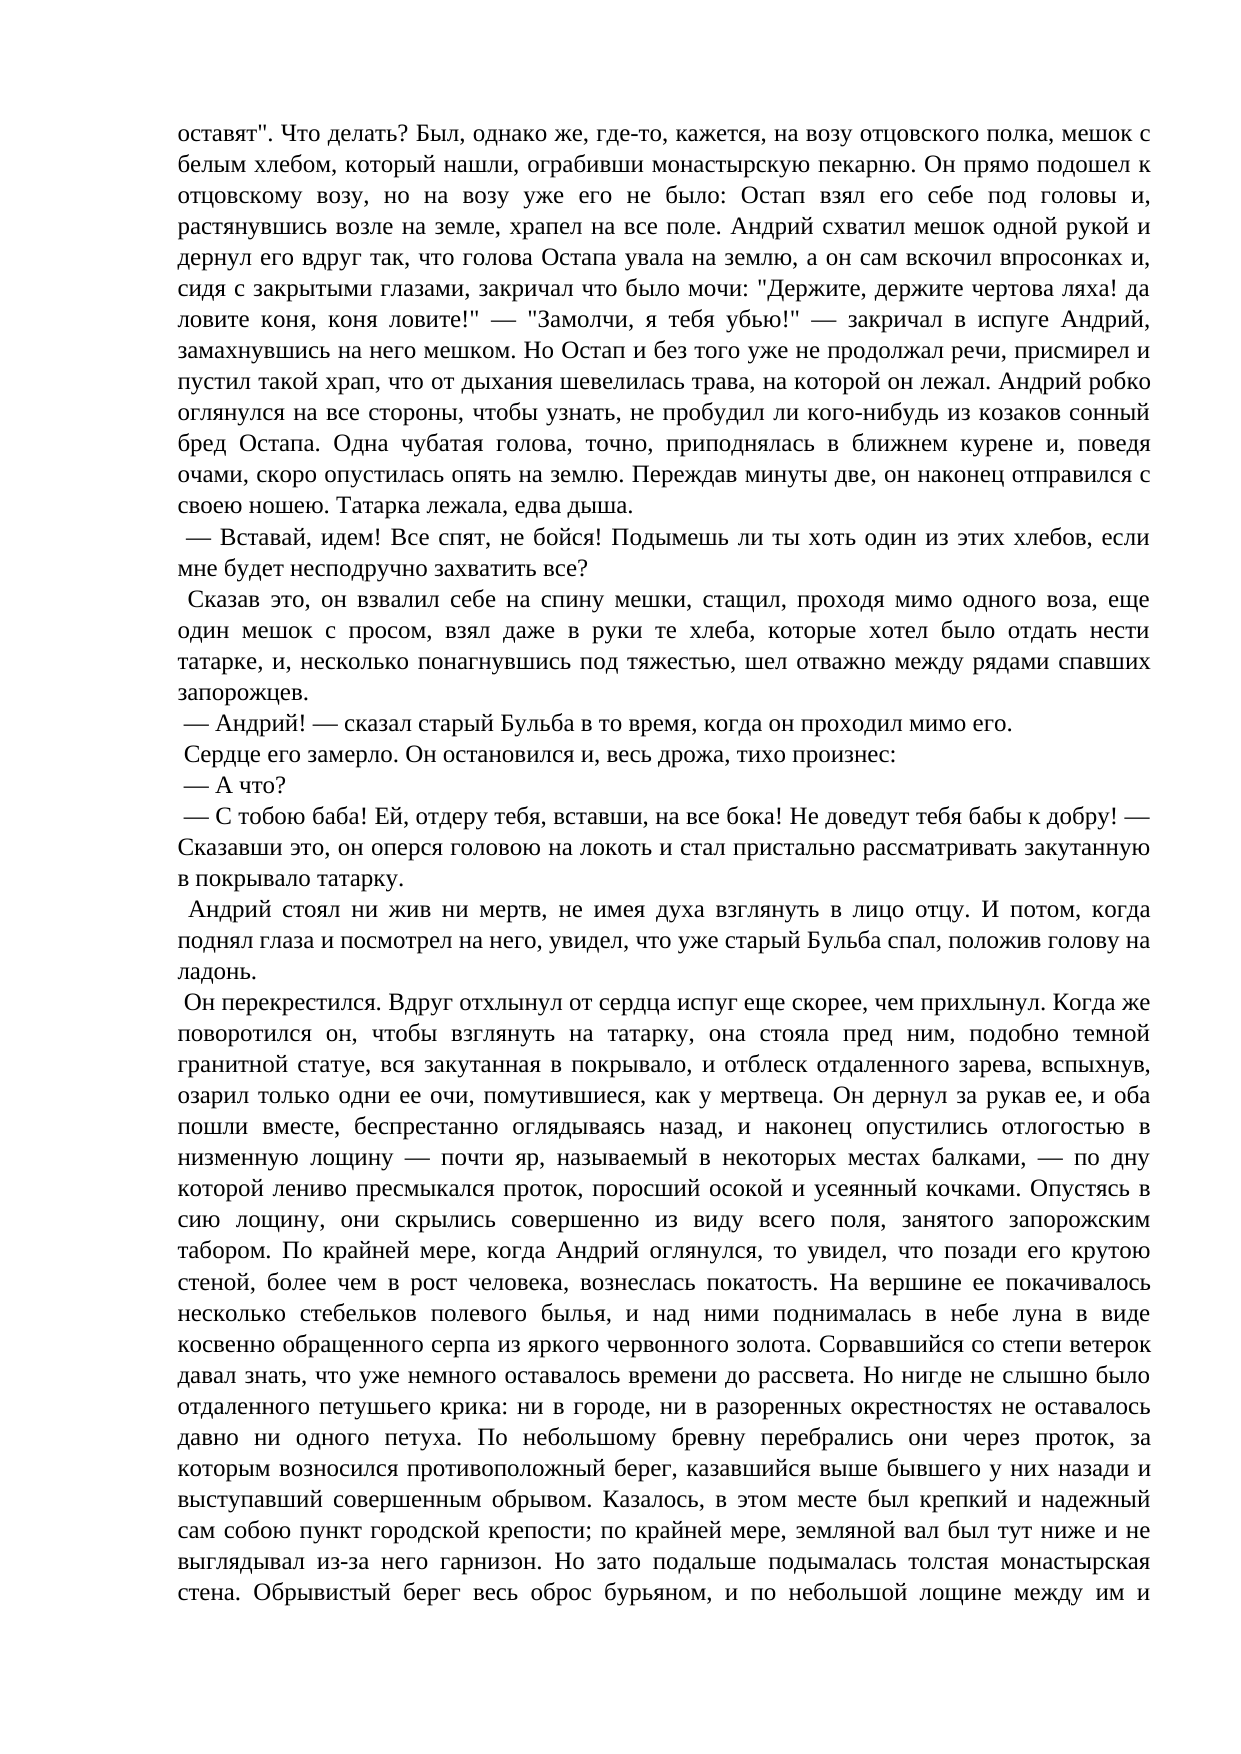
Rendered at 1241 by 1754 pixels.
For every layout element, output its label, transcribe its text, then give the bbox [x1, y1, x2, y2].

text — Андрий! — сказал старый Бульба в то время, когда он проходил мимо его. [177, 708, 1152, 737]
text Андрий стоял ни жив ни мертв, не имея духа взглянуть в лицо отцу. И потом, когда поднял глаза и посмотрел на него, увидел, что уже старый Бульба спал, положив голову на ладонь. [177, 894, 1152, 985]
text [177, 987, 1152, 1606]
text — С тобою баба! Ей, отдеру тебя, вставши, на все бока! Не доведут тебя бабы к добру! — Сказавши это, он оперся головою на локоть и стал пристально рассматривать закутанную в покрывало татарку. [177, 801, 1152, 892]
text — Вставай, идем! Все спят, не бойся! Подымешь ли ты хоть один из этих хлебов, если мне будет несподручно захватить все? [177, 522, 1152, 581]
text — А что? [177, 770, 1152, 799]
text Сердце его замерло. Он остановился и, весь дрожа, тихо произнес: [177, 739, 1152, 768]
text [177, 118, 1152, 519]
text Сказав это, он взвалил себе на спину мешки, стащил, проходя мимо одного воза, еще один мешок с просом, взял даже в руки те хлеба, которые хотел было отдать нести татарке, и, несколько понагнувшись под тяжестью, шел отважно между рядами спавших запорожцев. [177, 584, 1152, 706]
